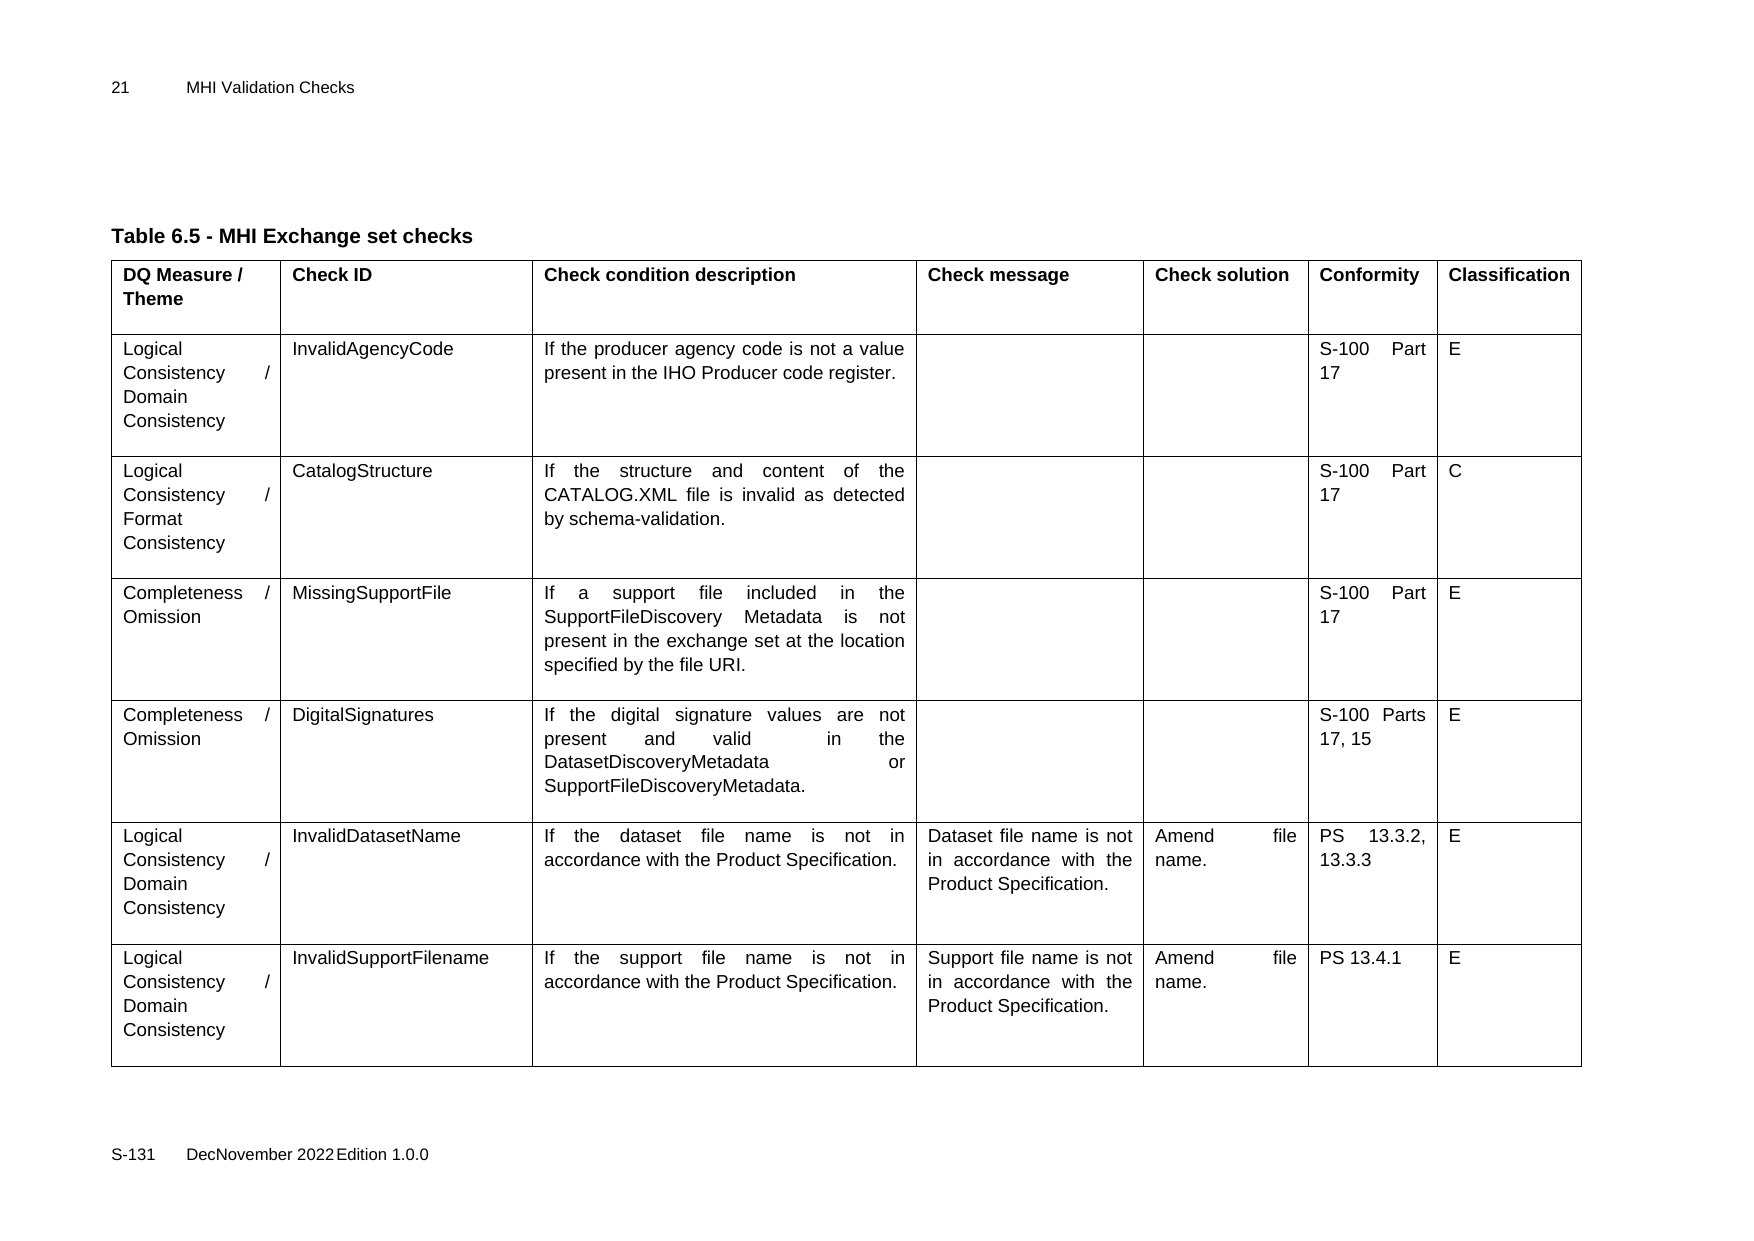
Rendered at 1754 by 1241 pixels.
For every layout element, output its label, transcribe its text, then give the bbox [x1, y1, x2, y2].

table_header DQ Measure / Theme [112, 261, 280, 334]
table_cell Logical Consistency / Format Consistency [112, 457, 280, 578]
table_cell Amend file name. [1144, 823, 1308, 944]
table_cell [917, 579, 1143, 700]
table_cell Dataset file name is not in accordance with the Product Specification. [917, 823, 1143, 944]
table_cell If a support file included in the SupportFileDiscovery Metadata is not present in the exchange set at the location specified by the file URI. [533, 579, 916, 700]
table_cell If the producer agency code is not a value present in the IHO Producer code register. [533, 335, 916, 456]
table_cell InvalidAgencyCode [281, 335, 532, 456]
table_header Check condition description [533, 261, 916, 334]
table_cell If the support file name is not in accordance with the Product Specification. [533, 945, 916, 1066]
table_cell S-100 Parts 17, 15 [1309, 701, 1437, 822]
table_header Check message [917, 261, 1143, 334]
table_header Check ID [281, 261, 532, 334]
table_cell [1144, 335, 1308, 456]
table_cell Logical Consistency / Domain Consistency [112, 945, 280, 1066]
table_cell S-100 Part 17 [1309, 457, 1437, 578]
table_cell S-100 Part 17 [1309, 335, 1437, 456]
table_header Classification [1438, 261, 1581, 334]
table_header Check solution [1144, 261, 1308, 334]
table_cell Completeness / Omission [112, 701, 280, 822]
table_cell If the digital signature values are not present and valid in the DatasetDiscoveryMetadata or SupportFileDiscoveryMetadata. [533, 701, 916, 822]
table_cell [1144, 579, 1308, 700]
table_cell [917, 457, 1143, 578]
table_header Conformity [1309, 261, 1437, 334]
table_cell E [1438, 945, 1581, 1066]
table_cell DigitalSignatures [281, 701, 532, 822]
table_cell [1144, 701, 1308, 822]
table_cell [917, 335, 1143, 456]
table_cell InvalidDatasetName [281, 823, 532, 944]
table_cell Completeness / Omission [112, 579, 280, 700]
table_cell Logical Consistency / Domain Consistency [112, 335, 280, 456]
table_cell PS 13.3.2, 13.3.3 [1309, 823, 1437, 944]
table_cell If the dataset file name is not in accordance with the Product Specification. [533, 823, 916, 944]
table_cell CatalogStructure [281, 457, 532, 578]
table_cell E [1438, 823, 1581, 944]
table_cell [917, 701, 1143, 822]
table_cell [1144, 457, 1308, 578]
table_cell If the structure and content of the CATALOG.XML file is invalid as detected by schema-validation. [533, 457, 916, 578]
table_cell E [1438, 335, 1581, 456]
table_cell S-100 Part 17 [1309, 579, 1437, 700]
table_cell C [1438, 457, 1581, 578]
table_cell MissingSupportFile [281, 579, 532, 700]
table_cell PS 13.4.1 [1309, 945, 1437, 1066]
table_cell Amend file name. [1144, 945, 1308, 1066]
table_cell E [1438, 701, 1581, 822]
table_cell Support file name is not in accordance with the Product Specification. [917, 945, 1143, 1066]
table_cell InvalidSupportFilename [281, 945, 532, 1066]
table_cell Logical Consistency / Domain Consistency [112, 823, 280, 944]
table_cell E [1438, 579, 1581, 700]
